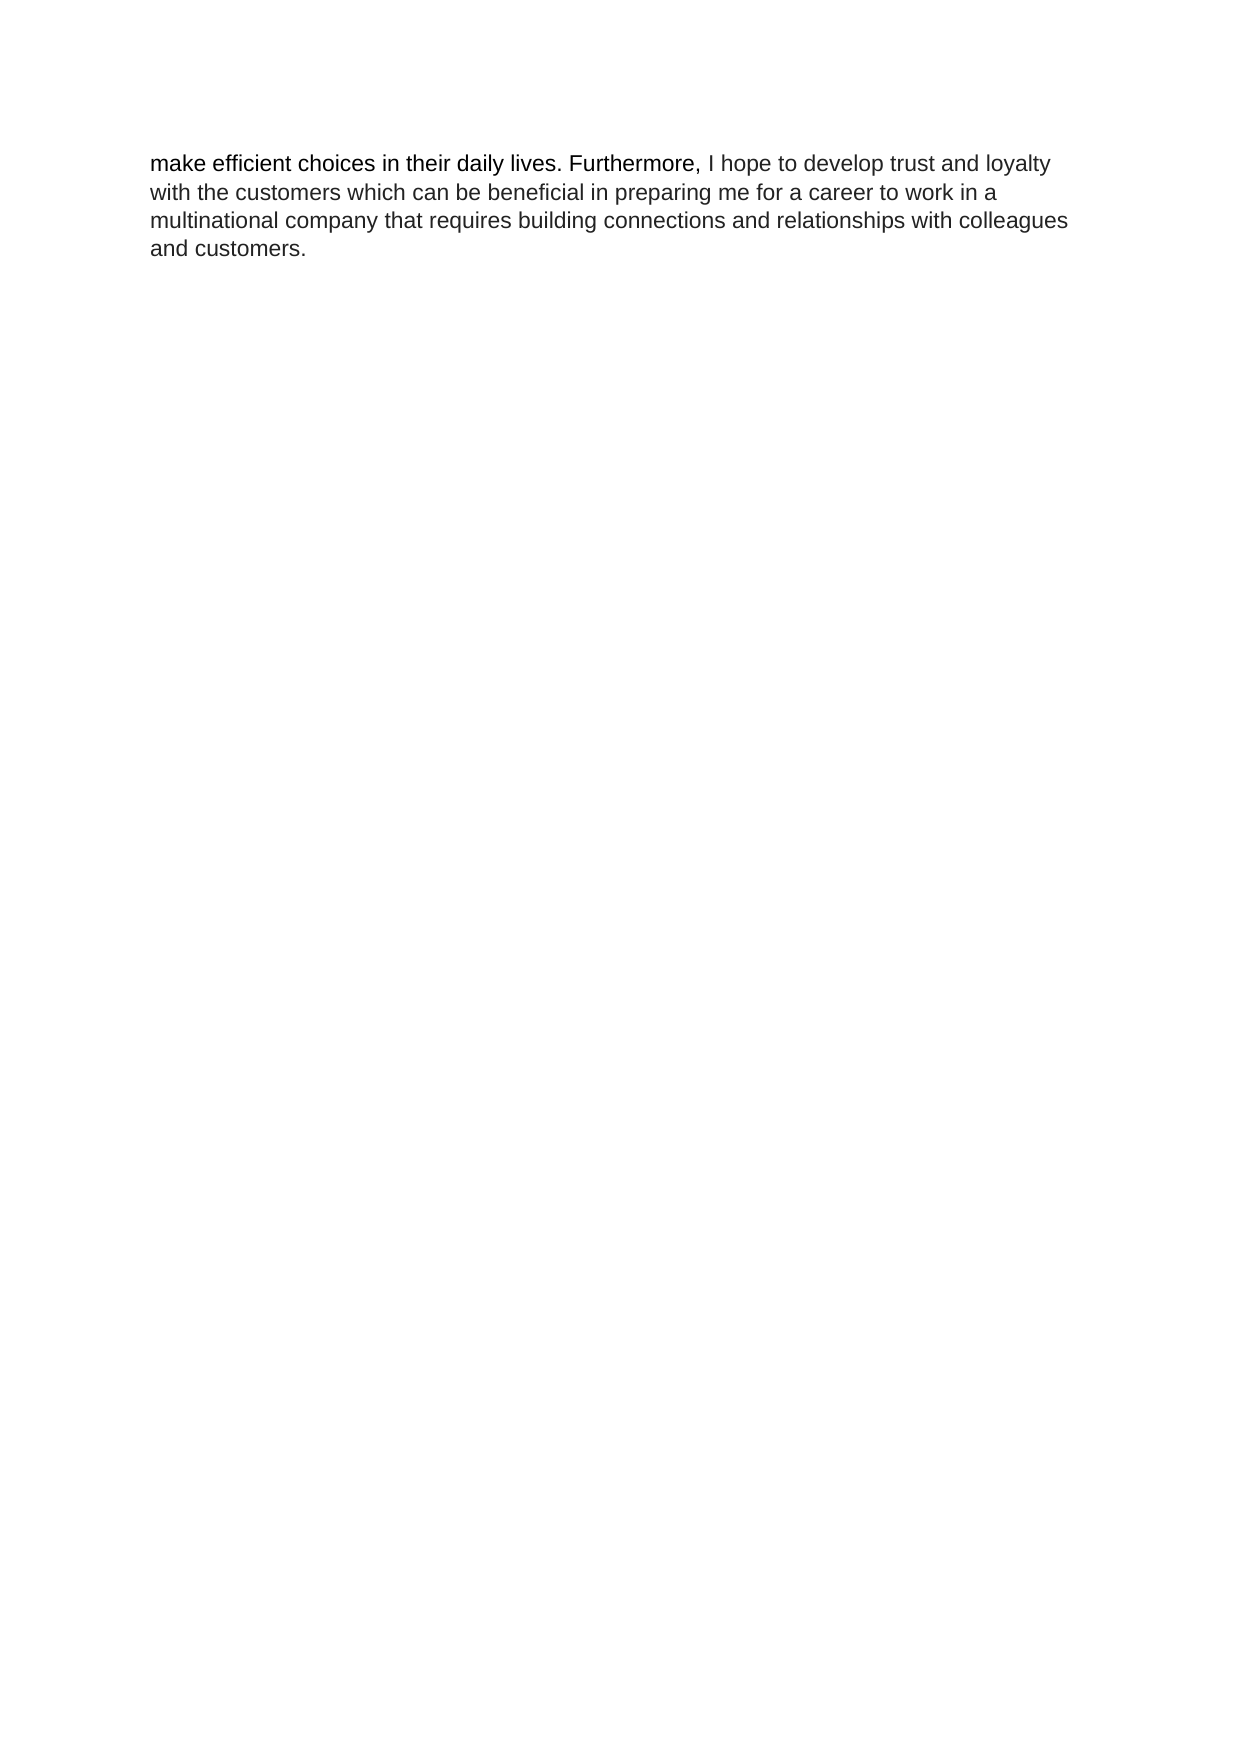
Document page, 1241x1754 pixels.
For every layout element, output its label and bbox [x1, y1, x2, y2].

text [150, 150, 1090, 262]
